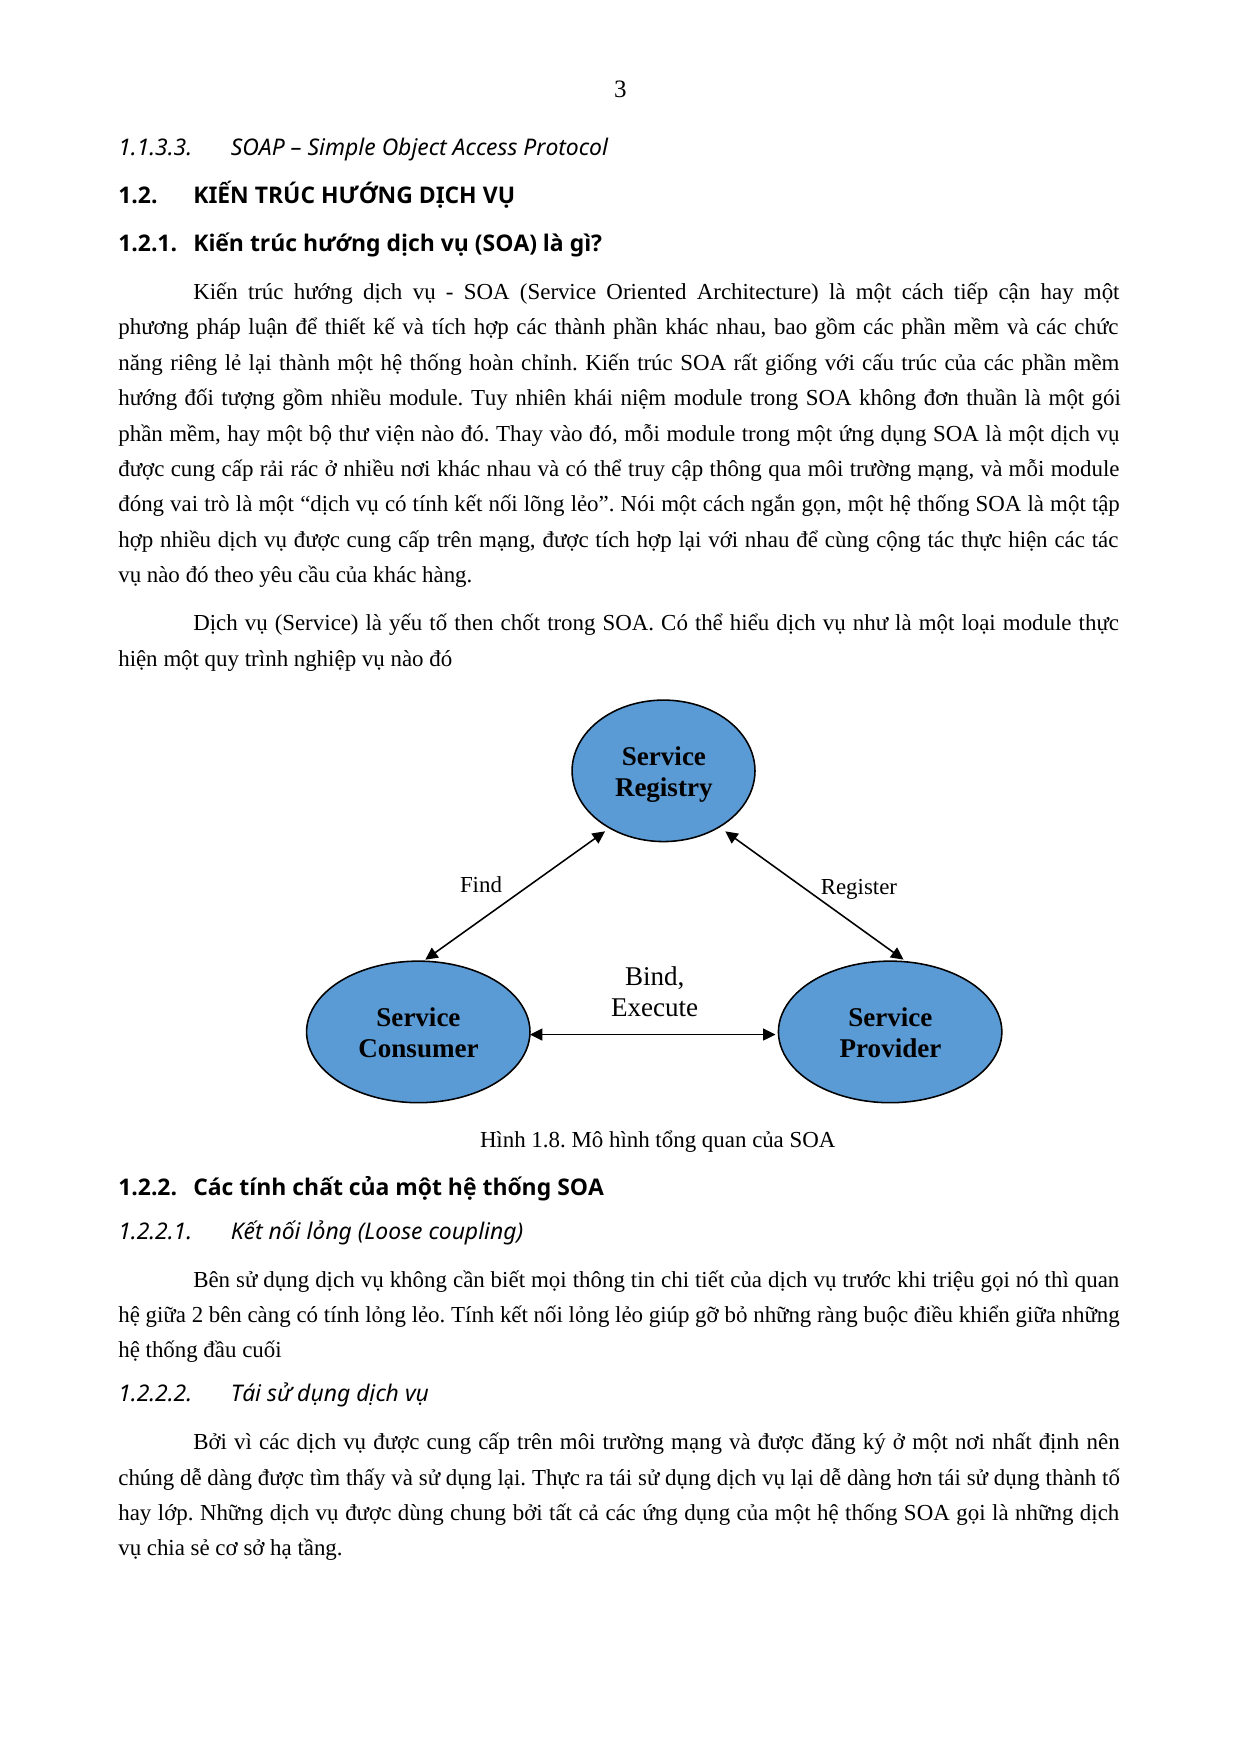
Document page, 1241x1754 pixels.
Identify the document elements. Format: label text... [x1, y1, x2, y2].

text Bên sử dụng dịch vụ không cần biết mọi thông tin chi tiết của dịch vụ trước khi triệu gọi nó thì quan hệ giữa 2 bên càng có tính lỏng lẻo. Tính kết nối lỏng lẻo giúp gỡ bỏ những ràng buộc điều khiển giữa những hệ thống đầu cuối [118, 1259, 1122, 1365]
text Hình 1.8. Mô hình tổng quan của SOA [118, 686, 1122, 1154]
text Kiến trúc hướng dịch vụ - SOA (Service Oriented Architecture) là một cách tiếp cận hay một phương pháp luận để thiết kế và tích hợp các thành phần khác nhau, bao gồm các phần mềm và các chức năng riêng lẻ lại thành một hệ thống hoàn chỉnh. Kiến trúc SOA rất giống với cấu trúc của các phần mềm hướng đối tượng gồm nhiều module. Tuy nhiên khái niệm module trong SOA không đơn thuần là một gói phần mềm, hay một bộ thư viện nào đó. Thay vào đó, mỗi module trong một ứng dụng SOA là một dịch vụ được cung cấp rải rác ở nhiều nơi khác nhau và có thể truy cập thông qua môi trường mạng, và mỗi module đóng vai trò là một “dịch vụ có tính kết nối lõng lẻo”. Nói một cách ngắn gọn, một hệ thống SOA là một tập hợp nhiều dịch vụ được cung cấp trên mạng, được tích hợp lại với nhau để cùng cộng tác thực hiện các tác vụ nào đó theo yêu cầu của khác hàng. [118, 271, 1122, 590]
subtitle Kết nối lỏng (Loose coupling) [118, 1215, 1122, 1246]
subtitle Các tính chất của một hệ thống SOA [118, 1167, 1122, 1202]
subtitle SOAP – Simple Object Access Protocol [118, 131, 1122, 163]
text Bởi vì các dịch vụ được cung cấp trên môi trường mạng và được đăng ký ở một nơi nhất định nên chúng dễ dàng được tìm thấy và sử dụng lại. Thực ra tái sử dụng dịch vụ lại dễ dàng hơn tái sử dụng thành tố hay lớp. Những dịch vụ được dùng chung bởi tất cả các ứng dụng của một hệ thống SOA gọi là những dịch vụ chia sẻ cơ sở hạ tầng. [118, 1421, 1122, 1563]
subtitle Kiến trúc hướng dịch vụ [118, 175, 1122, 211]
text Dịch vụ (Service) là yếu tố then chốt trong SOA. Có thể hiểu dịch vụ như là một loại module thực hiện một quy trình nghiệp vụ nào đó [118, 602, 1122, 673]
subtitle Kiến trúc hướng dịch vụ (SOA) là gì? [118, 223, 1122, 258]
subtitle Tái sử dụng dịch vụ [118, 1377, 1122, 1409]
